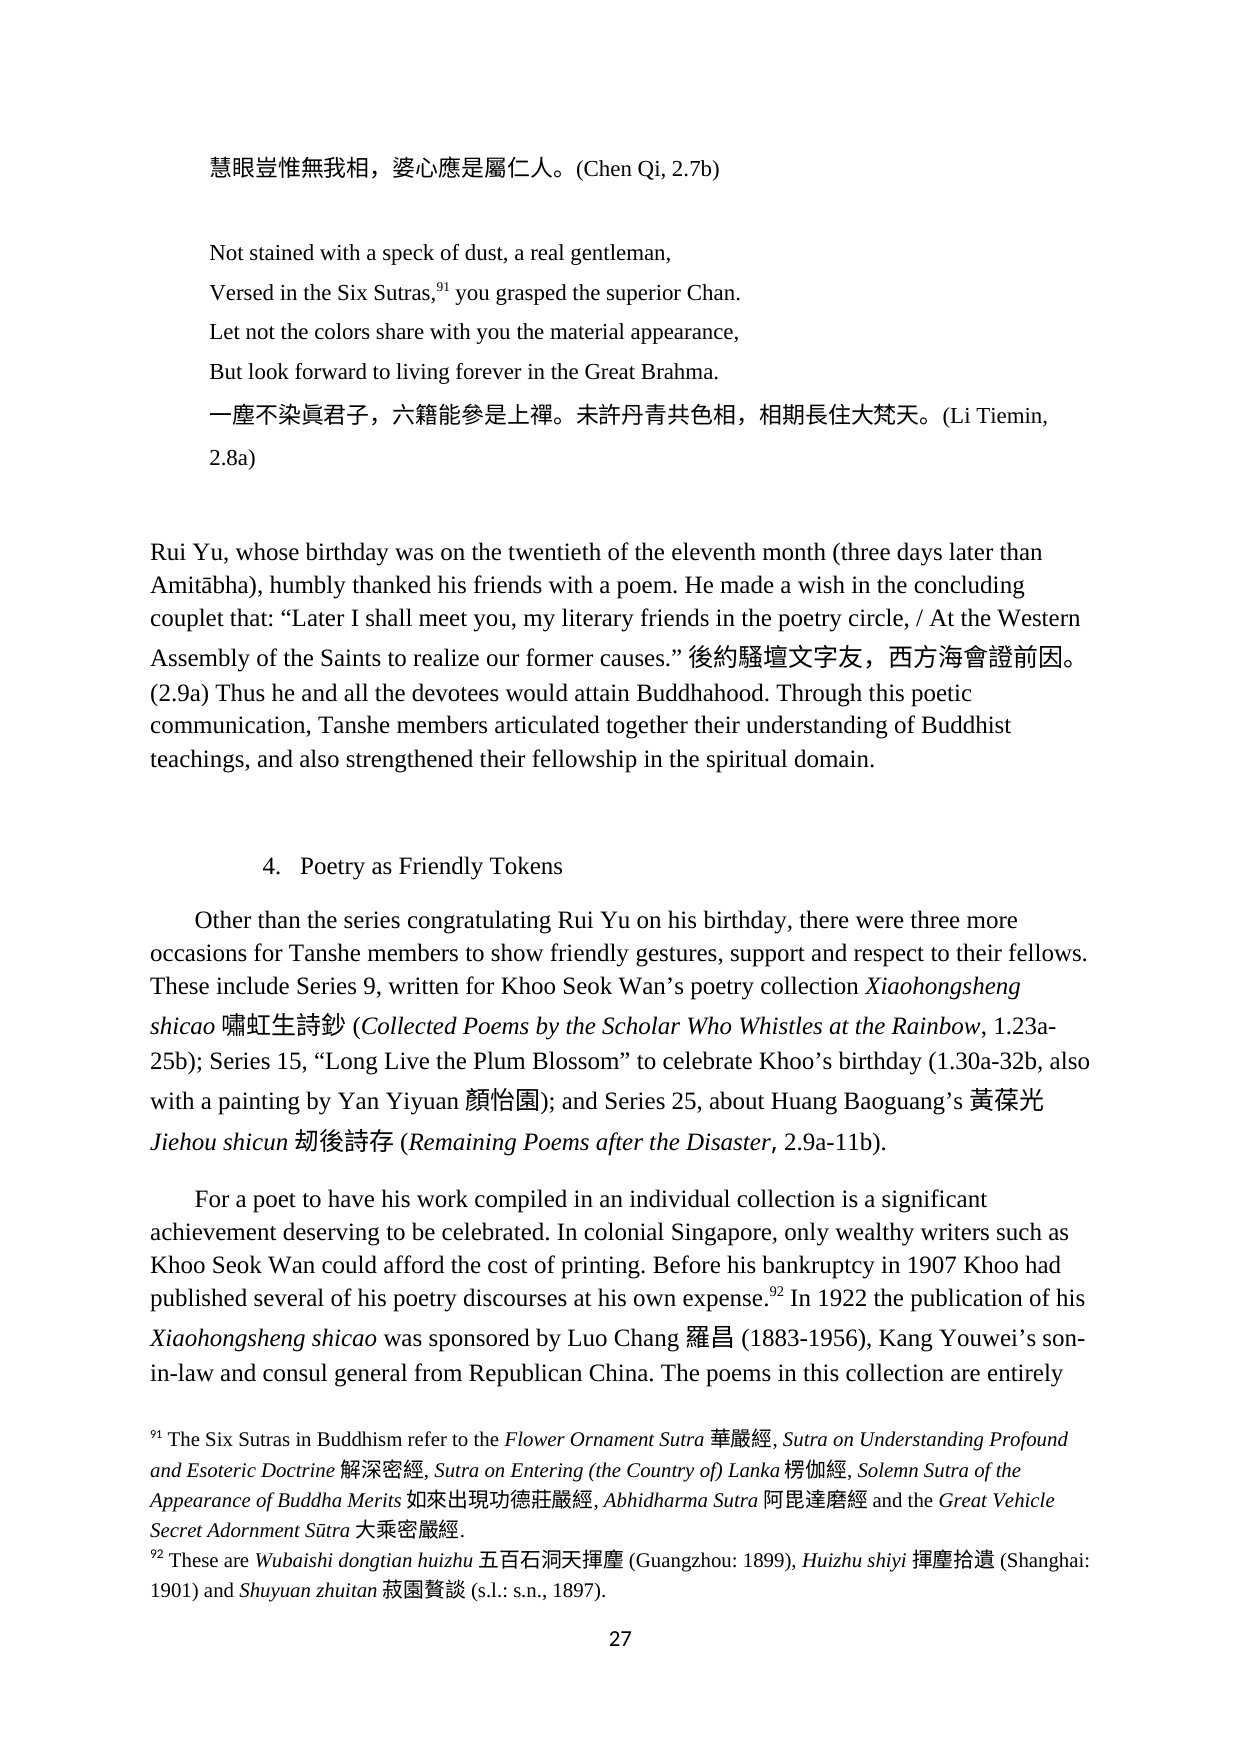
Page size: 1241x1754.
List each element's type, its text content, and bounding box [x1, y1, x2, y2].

text Other than the series congratulating Rui Yu on his birthday, there were three more occasions for Tanshe members to show friendly gestures, support and respect to their fellows. These include Series 9, written for Khoo Seok Wan’s poetry collection Xiaohongsheng shicao 嘯虹生詩鈔 (Collected Poems by the Scholar Who Whistles at the Rainbow, 1.23a-25b); Series 15, “Long Live the Plum Blossom” to celebrate Khoo’s birthday (1.30a-32b, also with a painting by Yan Yiyuan 顏怡園); and Series 25, about Huang Baoguang’s 黃葆光 Jiehou shicun 刼後詩存 (Remaining Poems after the Disaster, 2.9a-11b). [150, 905, 1090, 1158]
list Poetry as Friendly Tokens [262, 851, 1090, 880]
text 慧眼豈惟無我相，婆心應是屬仁人。(Chen Qi, 2.7b) [209, 150, 1090, 183]
text Versed in the Six Sutras, you grasped the superior Chan. [209, 279, 1090, 305]
text Rui Yu, whose birthday was on the twentieth of the eleventh month (three days later than Amitābha), humbly thanked his friends with a poem. He made a wish in the concluding couplet that: “Later I shall meet you, my literary friends in the poetry circle, / At the Western Assembly of the Saints to realize our former causes.” 後約騷壇文字友，西方海會證前因。(2.9a) Thus he and all the devotees would attain Buddhahood. Through this poetic communication, Tanshe members articulated together their understanding of Buddhist teachings, and also strengthened their fellowship in the spiritual domain. [150, 537, 1090, 772]
text But look forward to living forever in the Great Brahma. [209, 358, 1090, 384]
text Let not the colors share with you the material appearance, [209, 318, 1090, 344]
text 一塵不染眞君子，六籍能參是上禪。未許丹青共色相，相期長住大梵天。(Li Tiemin, 2.8a) [209, 397, 1090, 470]
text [150, 1184, 1090, 1387]
text Not stained with a speck of dust, a real gentleman, [209, 239, 1090, 266]
